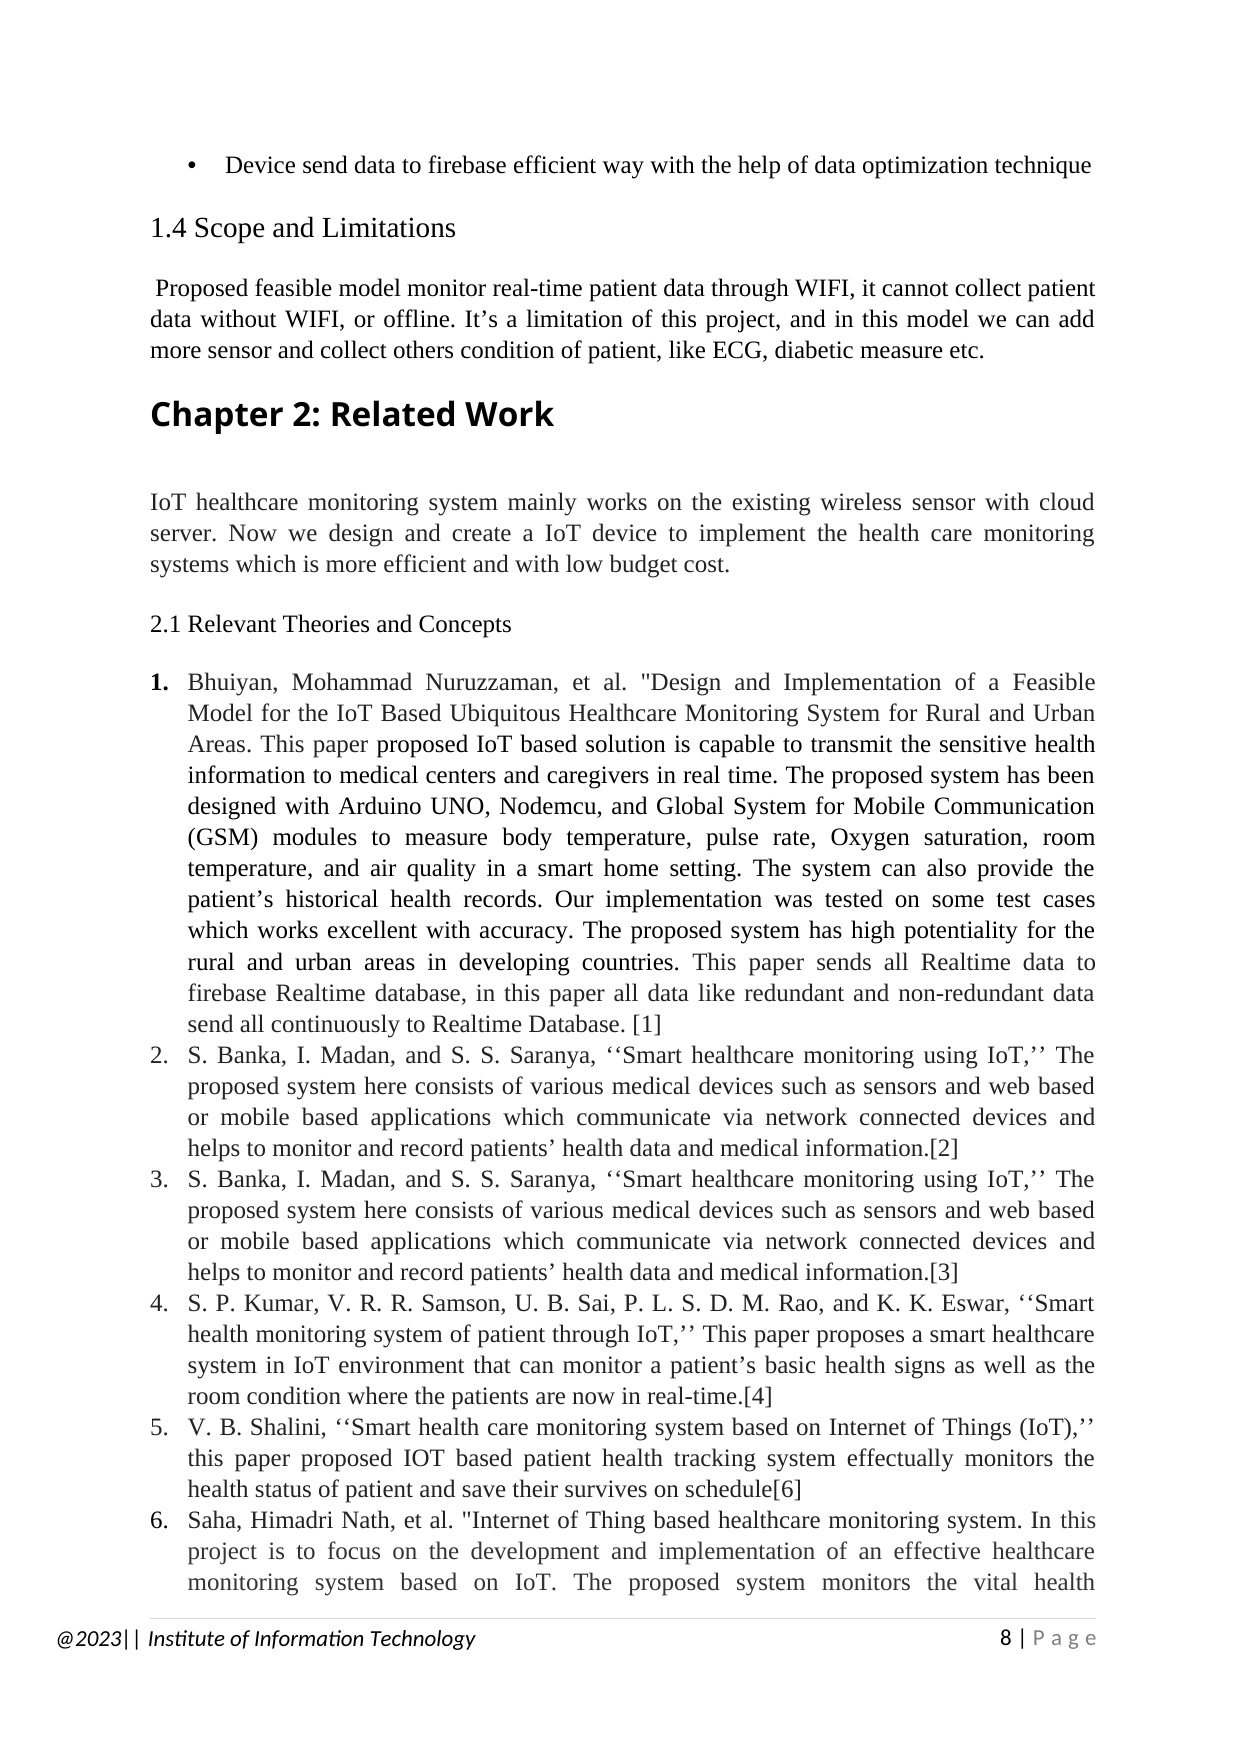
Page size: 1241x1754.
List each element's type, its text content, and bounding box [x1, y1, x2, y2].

list S. Banka, I. Madan, and S. S. Saranya, ‘‘Smart healthcare monitoring using IoT,’’ The proposed system here consists of various medical devices such as sensors and web based or mobile based applications which communicate via network connected devices and helps to monitor and record patients’ health data and medical information.[3] [150, 1164, 1096, 1286]
text Proposed feasible model monitor real-time patient data through WIFI, it cannot collect patient data without WIFI, or offline. It’s a limitation of this project, and in this model we can add more sensor and collect others condition of patient, like ECG, diabetic measure etc. [150, 273, 1096, 364]
list Bhuiyan, Mohammad Nuruzzaman, et al. "Design and Implementation of a Feasible Model for the IoT Based Ubiquitous Healthcare Monitoring System for Rural and Urban Areas. This paper proposed IoT based solution is capable to transmit the sensitive health information to medical centers and caregivers in real time. The proposed system has been designed with Arduino UNO, Nodemcu, and Global System for Mobile Communication (GSM) modules to measure body temperature, pulse rate, Oxygen saturation, room temperature, and air quality in a smart home setting. The system can also provide the patient’s historical health records. Our implementation was tested on some test cases which works excellent with accuracy. The proposed system has high potentiality for the rural and urban areas in developing countries. This paper sends all Realtime data to firebase Realtime database, in this paper all data like redundant and non-redundant data send all continuously to Realtime Database. [1] [150, 667, 1096, 1037]
list Device send data to firebase efficient way with the help of data optimization technique [187, 150, 1096, 179]
subtitle Chapter 2: Related Work [150, 391, 1096, 437]
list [150, 1505, 1096, 1596]
subtitle 1.4 Scope and Limitations [150, 210, 1096, 244]
text IoT healthcare monitoring system mainly works on the existing wireless sensor with cloud server. Now we design and create a IoT device to implement the health care monitoring systems which is more efficient and with low budget cost. [150, 547, 1096, 578]
list S. Banka, I. Madan, and S. S. Saranya, ‘‘Smart healthcare monitoring using IoT,’’ The proposed system here consists of various medical devices such as sensors and web based or mobile based applications which communicate via network connected devices and helps to monitor and record patients’ health data and medical information.[2] [150, 1040, 1096, 1162]
list V. B. Shalini, ‘‘Smart health care monitoring system based on Internet of Things (IoT),’’ this paper proposed IOT based patient health tracking system effectually monitors the health status of patient and save their survives on schedule[6] [150, 1412, 1096, 1503]
subtitle 2.1 Relevant Theories and Concepts [150, 609, 1096, 638]
list S. P. Kumar, V. R. R. Samson, U. B. Sai, P. L. S. D. M. Rao, and K. K. Eswar, ‘‘Smart health monitoring system of patient through IoT,’’ This paper proposes a smart healthcare system in IoT environment that can monitor a patient’s basic health signs as well as the room condition where the patients are now in real-time.[4] [150, 1288, 1096, 1410]
